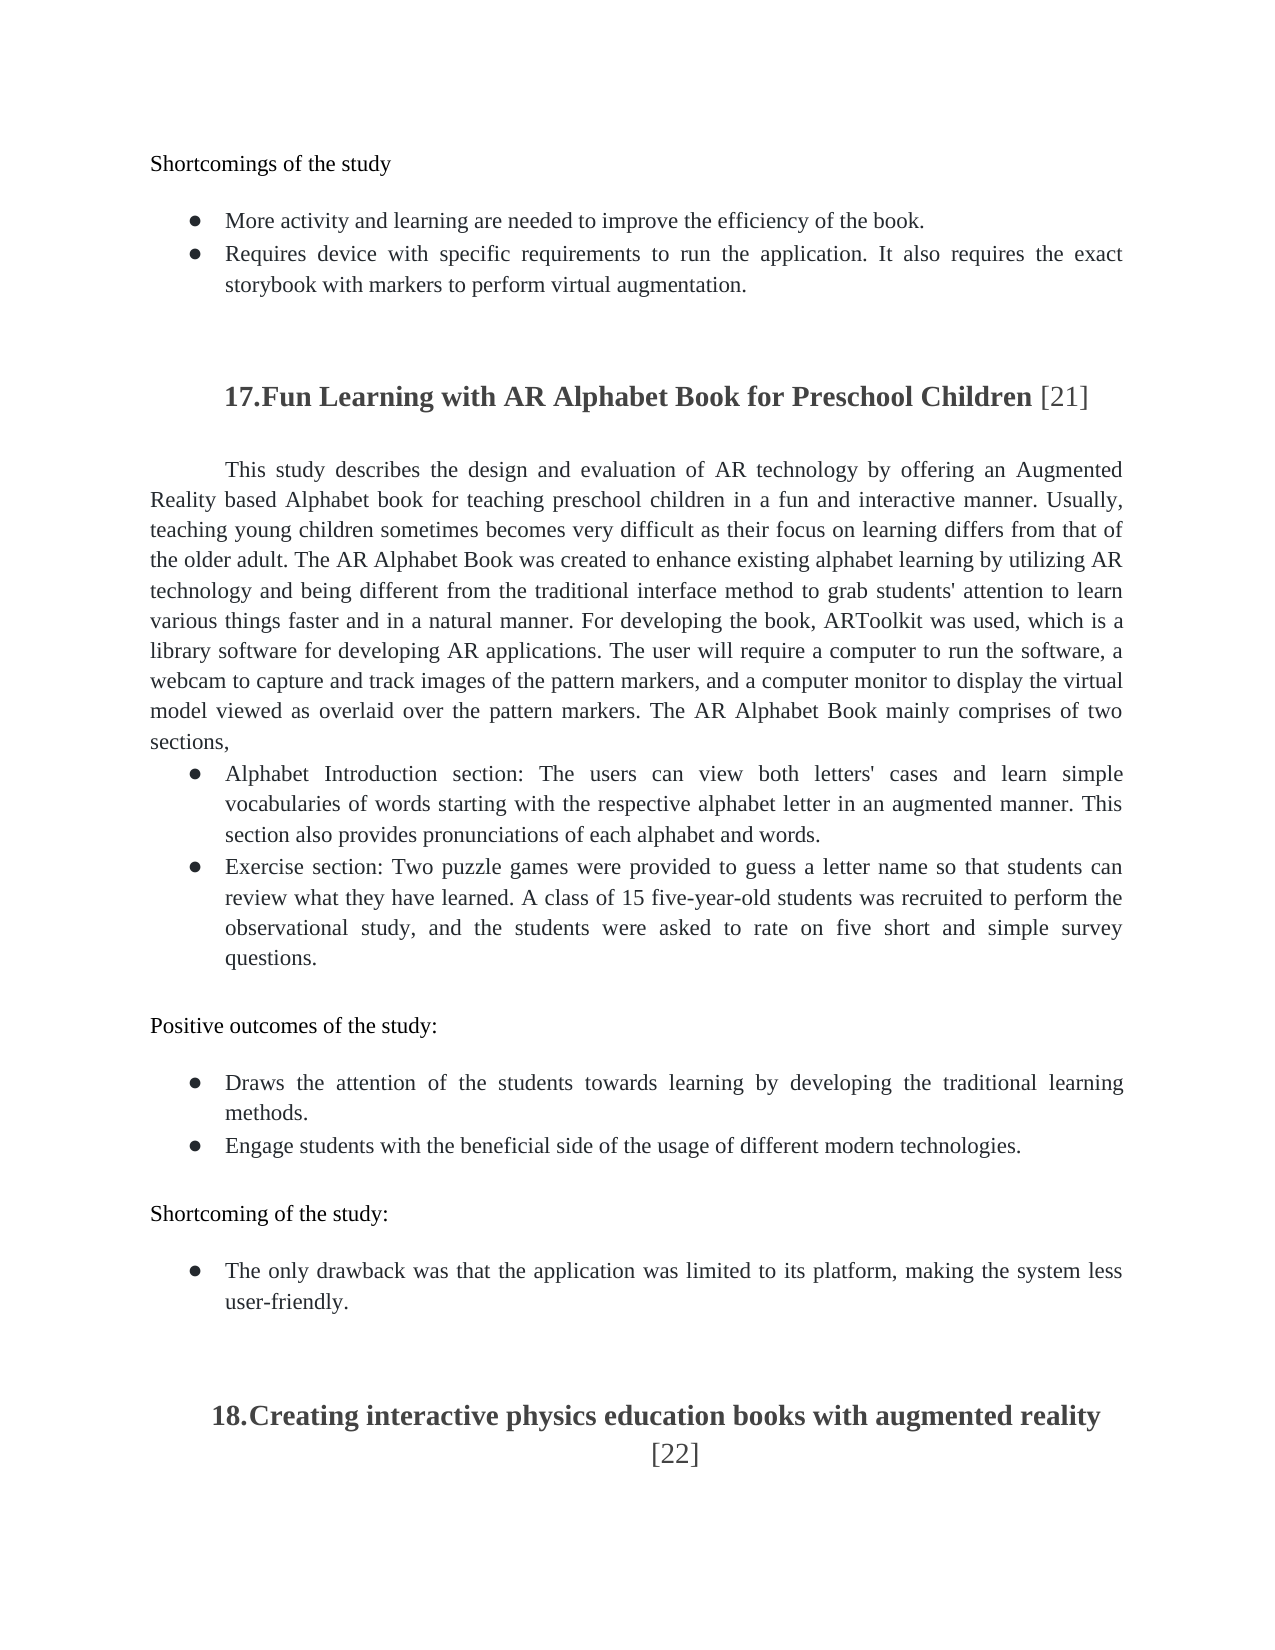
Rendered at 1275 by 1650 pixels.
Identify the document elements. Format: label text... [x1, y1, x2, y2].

subtitle Creating interactive physics education books with augmented reality [22] [187, 1398, 1125, 1470]
text Positive outcomes of the study: [150, 1012, 1125, 1038]
text Shortcomings of the study [150, 150, 1125, 176]
text Shortcoming of the study: [150, 1200, 1125, 1227]
list More activity and learning are needed to improve the efficiency of the book. [187, 205, 1125, 234]
list The only drawback was that the application was limited to its platform, making the system less user-friendly. [187, 1255, 1125, 1314]
text This study describes the design and evaluation of AR technology by offering an Augmented Reality based Alphabet book for teaching preschool children in a fun and interactive manner. Usually, teaching young children sometimes becomes very difficult as their focus on learning differs from that of the older adult. The AR Alphabet Book was created to enhance existing alphabet learning by utilizing AR technology and being different from the traditional interface method to grab students' attention to learn various things faster and in a natural manner. For developing the book, ARToolkit was used, which is a library software for developing AR applications. The user will require a computer to run the software, a webcam to capture and track images of the pattern markers, and a computer monitor to display the virtual model viewed as overlaid over the pattern markers. The AR Alphabet Book mainly comprises of two sections, [150, 456, 1125, 754]
list Draws the attention of the students towards learning by developing the traditional learning methods. [187, 1067, 1125, 1126]
list Alphabet Introduction section: The users can view both letters' cases and learn simple vocabularies of words starting with the respective alphabet letter in an augmented manner. This section also provides pronunciations of each alphabet and words. [187, 758, 1125, 847]
list Requires device with specific requirements to run the application. It also requires the exact storybook with markers to perform virtual augmentation. [187, 238, 1125, 297]
subtitle Fun Learning with AR Alphabet Book for Preschool Children [21] [187, 379, 1125, 412]
list Exercise section: Two puzzle games were provided to guess a letter name so that students can review what they have learned. A class of 15 five-year-old students was recruited to perform the observational study, and the students were asked to rate on five short and simple survey questions. [187, 851, 1125, 970]
list Engage students with the beneficial side of the usage of different modern technologies. [187, 1130, 1125, 1158]
